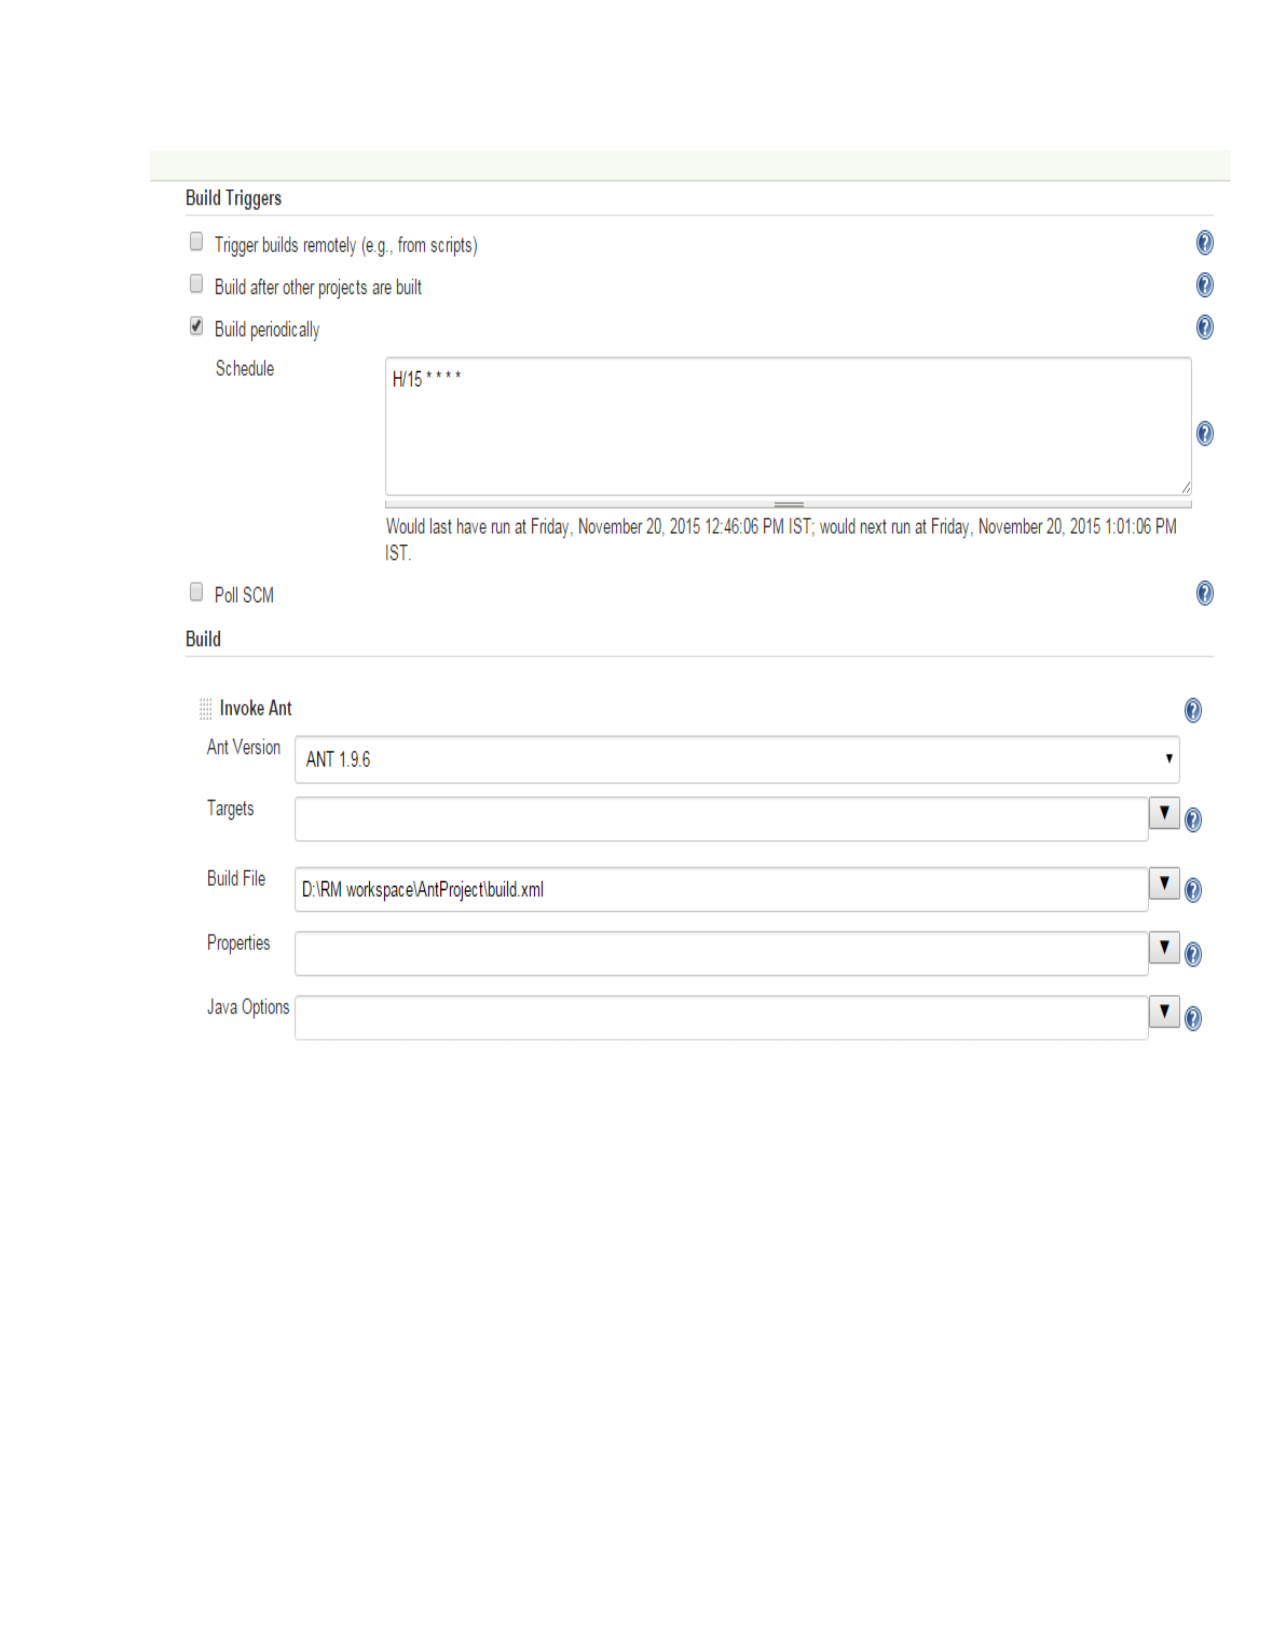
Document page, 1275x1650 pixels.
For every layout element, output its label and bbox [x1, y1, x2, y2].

picture [150, 150, 1231, 1058]
